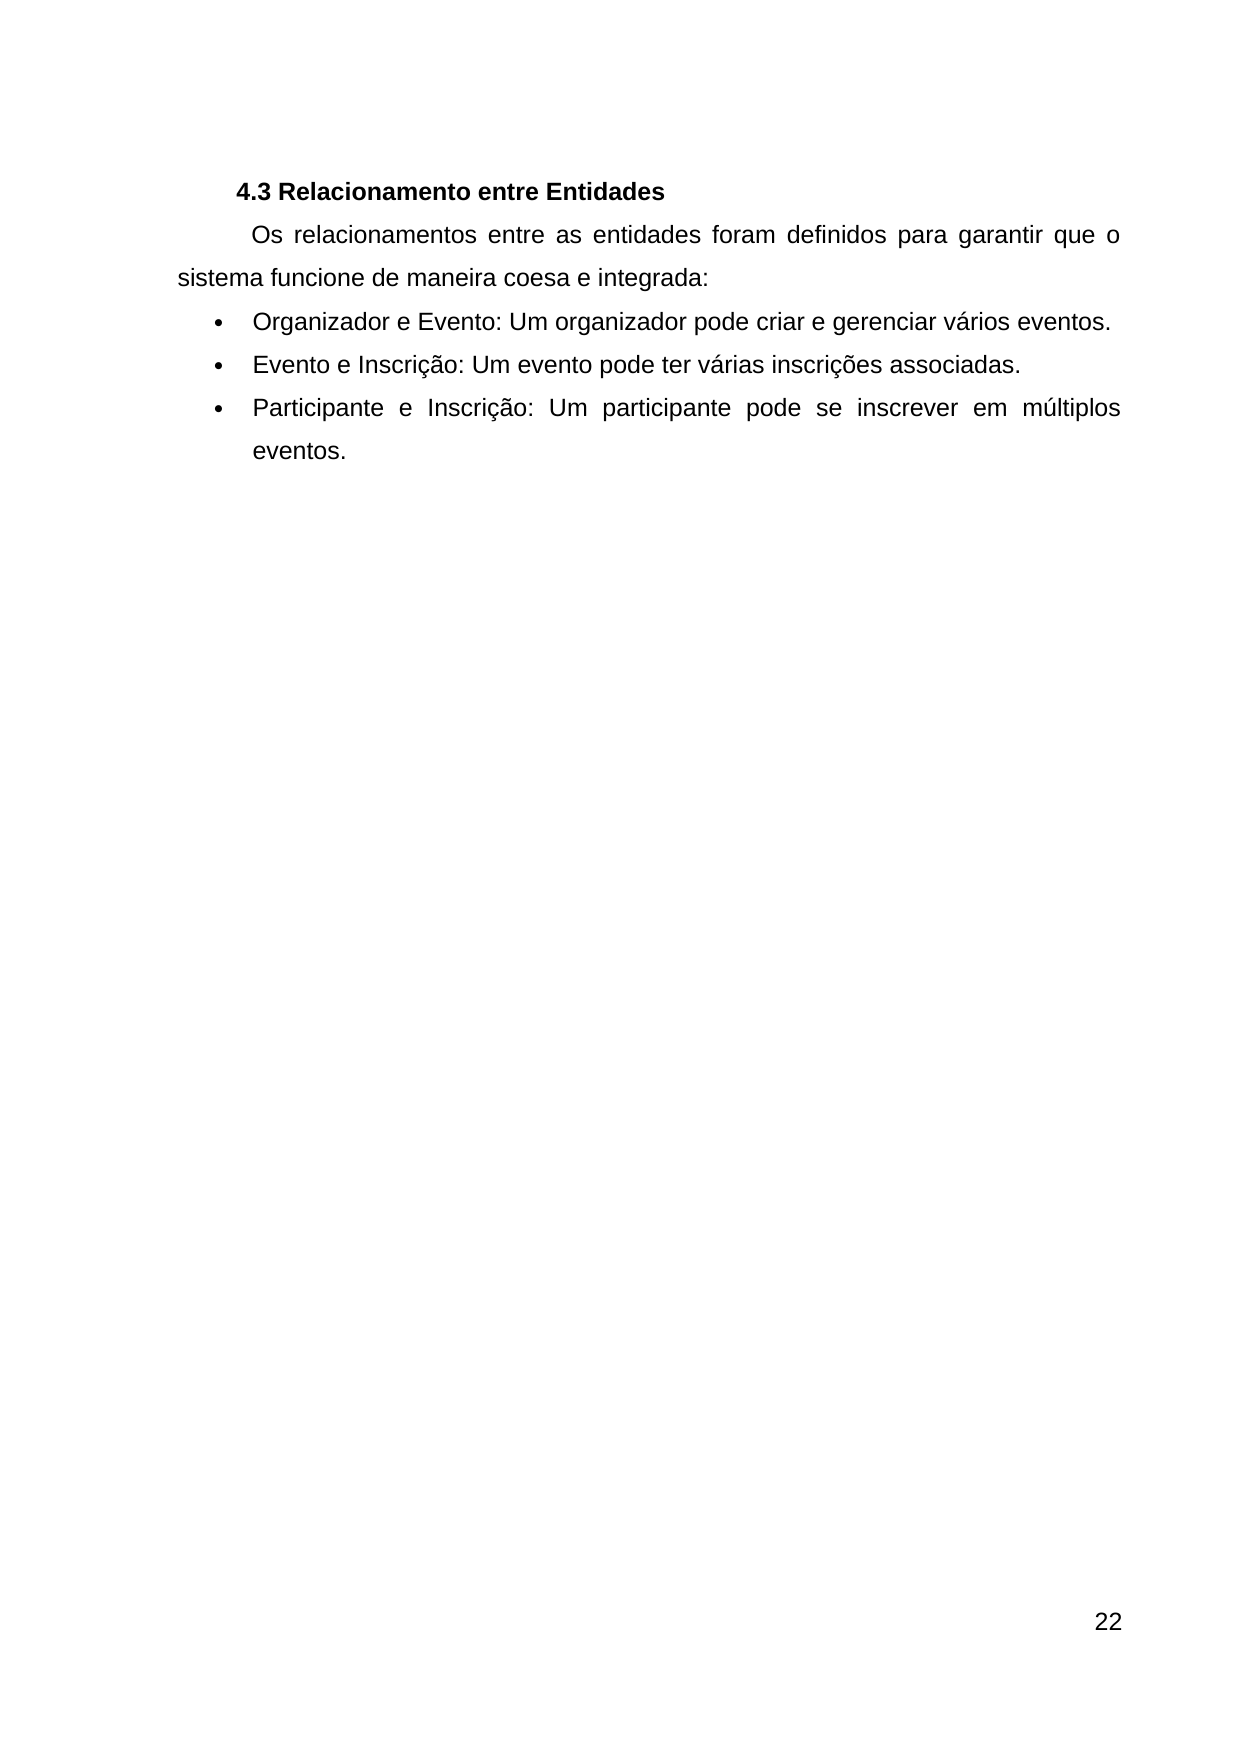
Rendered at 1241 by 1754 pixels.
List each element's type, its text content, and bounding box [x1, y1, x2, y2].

list Organizador e Evento: Um organizador pode criar e gerenciar vários eventos. [215, 307, 1122, 335]
subtitle 4.3 Relacionamento entre Entidades [177, 177, 1122, 206]
text Os relacionamentos entre as entidades foram definidos para garantir que o sistema funcione de maneira coesa e integrada: [177, 220, 1122, 292]
list Evento e Inscrição: Um evento pode ter várias inscrições associadas. [215, 350, 1122, 378]
list Participante e Inscrição: Um participante pode se inscrever em múltiplos eventos. [215, 393, 1122, 465]
